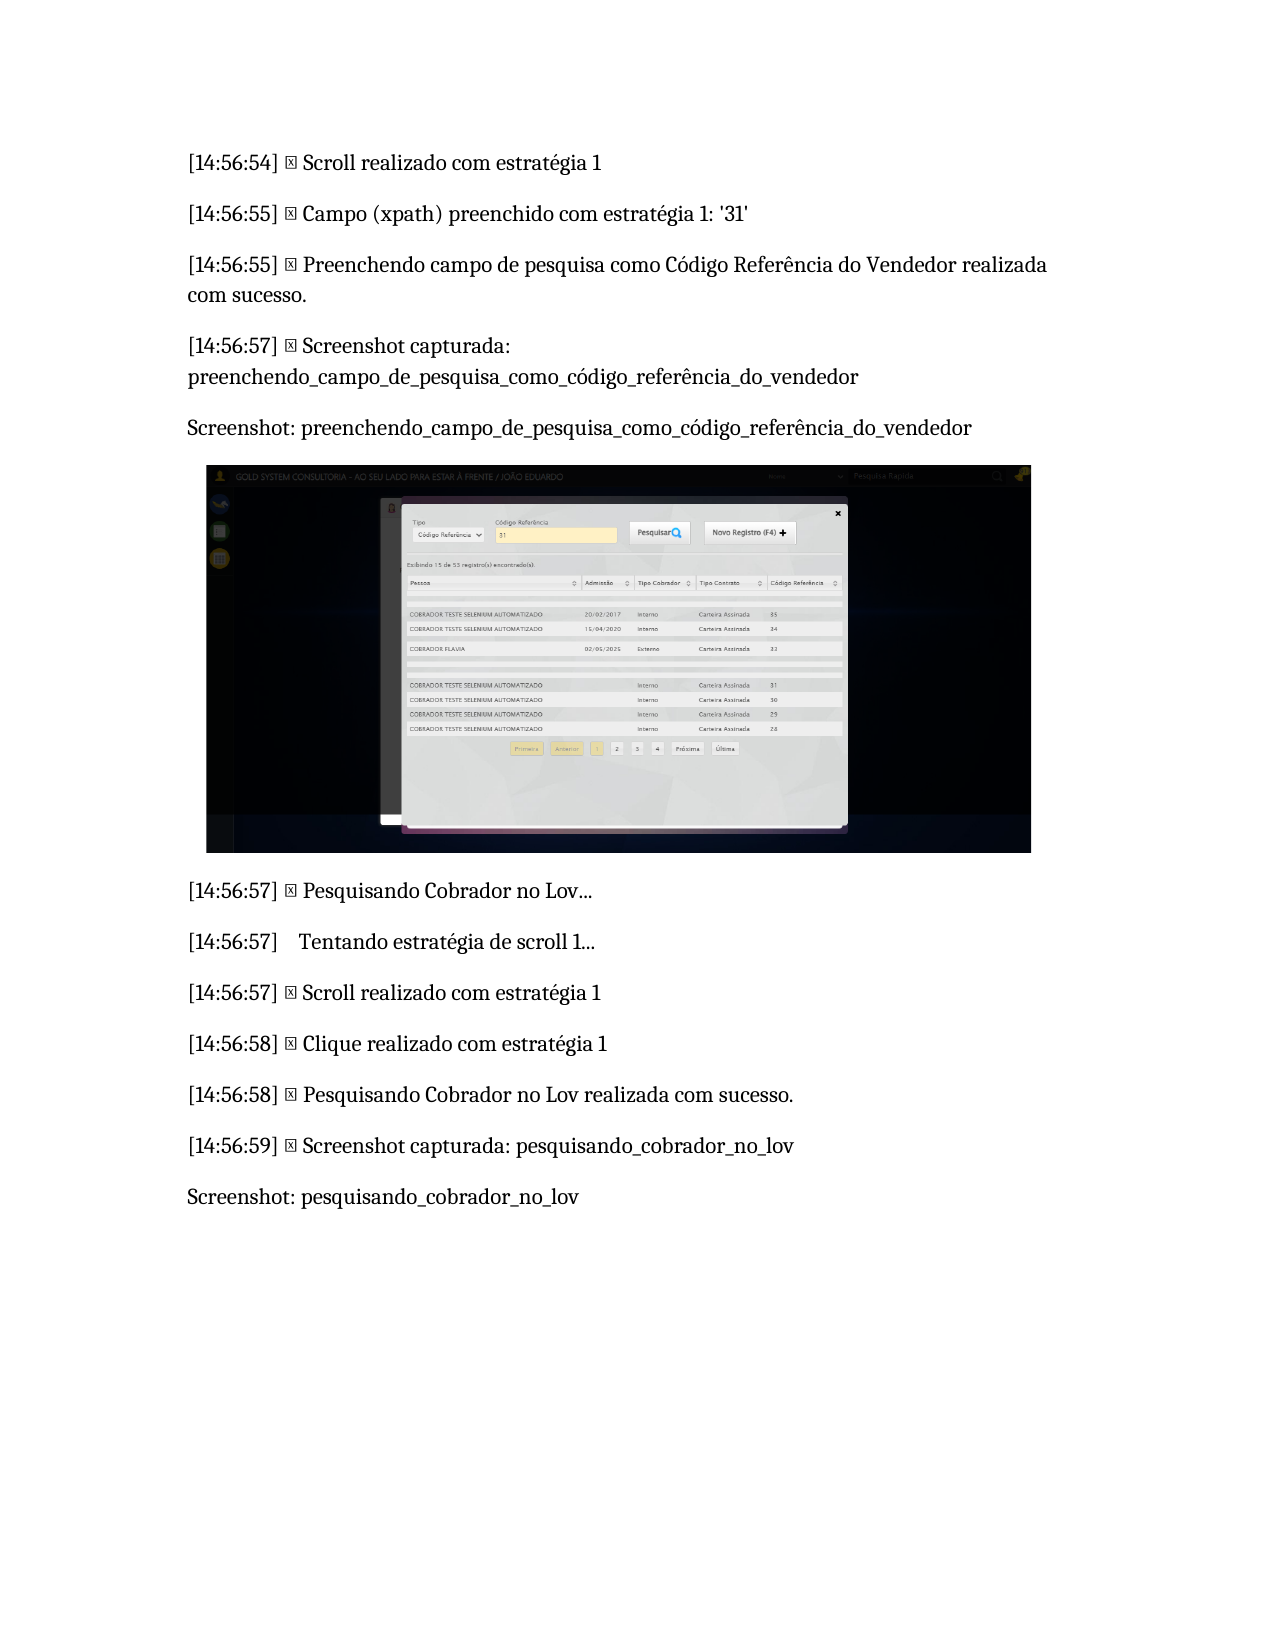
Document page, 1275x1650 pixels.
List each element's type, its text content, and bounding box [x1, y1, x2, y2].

text [14:56:55] ✅ Preenchendo campo de pesquisa como Código Referência do Vendedor realizada com sucesso. [187, 252, 1087, 309]
text [14:56:58] ✅ Pesquisando Cobrador no Lov realizada com sucesso. [187, 1082, 1087, 1108]
text [14:56:57] Tentando estratégia de scroll 1... [187, 928, 1087, 955]
text [14:56:59] 📸 Screenshot capturada: pesquisando_cobrador_no_lov [187, 1133, 1087, 1159]
text [14:56:58] ✅ Clique realizado com estratégia 1 [187, 1031, 1087, 1057]
text [14:56:54] ✅ Scroll realizado com estratégia 1 [187, 150, 1087, 176]
text [14:56:57] 🔄 Pesquisando Cobrador no Lov... [187, 877, 1087, 904]
text [14:56:57] ✅ Scroll realizado com estratégia 1 [187, 979, 1087, 1006]
text Screenshot: pesquisando_cobrador_no_lov [187, 1184, 1087, 1210]
picture [206, 465, 1032, 853]
text [14:56:55] ✅ Campo (xpath) preenchido com estratégia 1: '31' [187, 201, 1087, 227]
text [14:56:57] 📸 Screenshot capturada: preenchendo_campo_de_pesquisa_como_código_referência_do_vendedor [187, 333, 1087, 390]
text Screenshot: preenchendo_campo_de_pesquisa_como_código_referência_do_vendedor [187, 414, 1087, 441]
